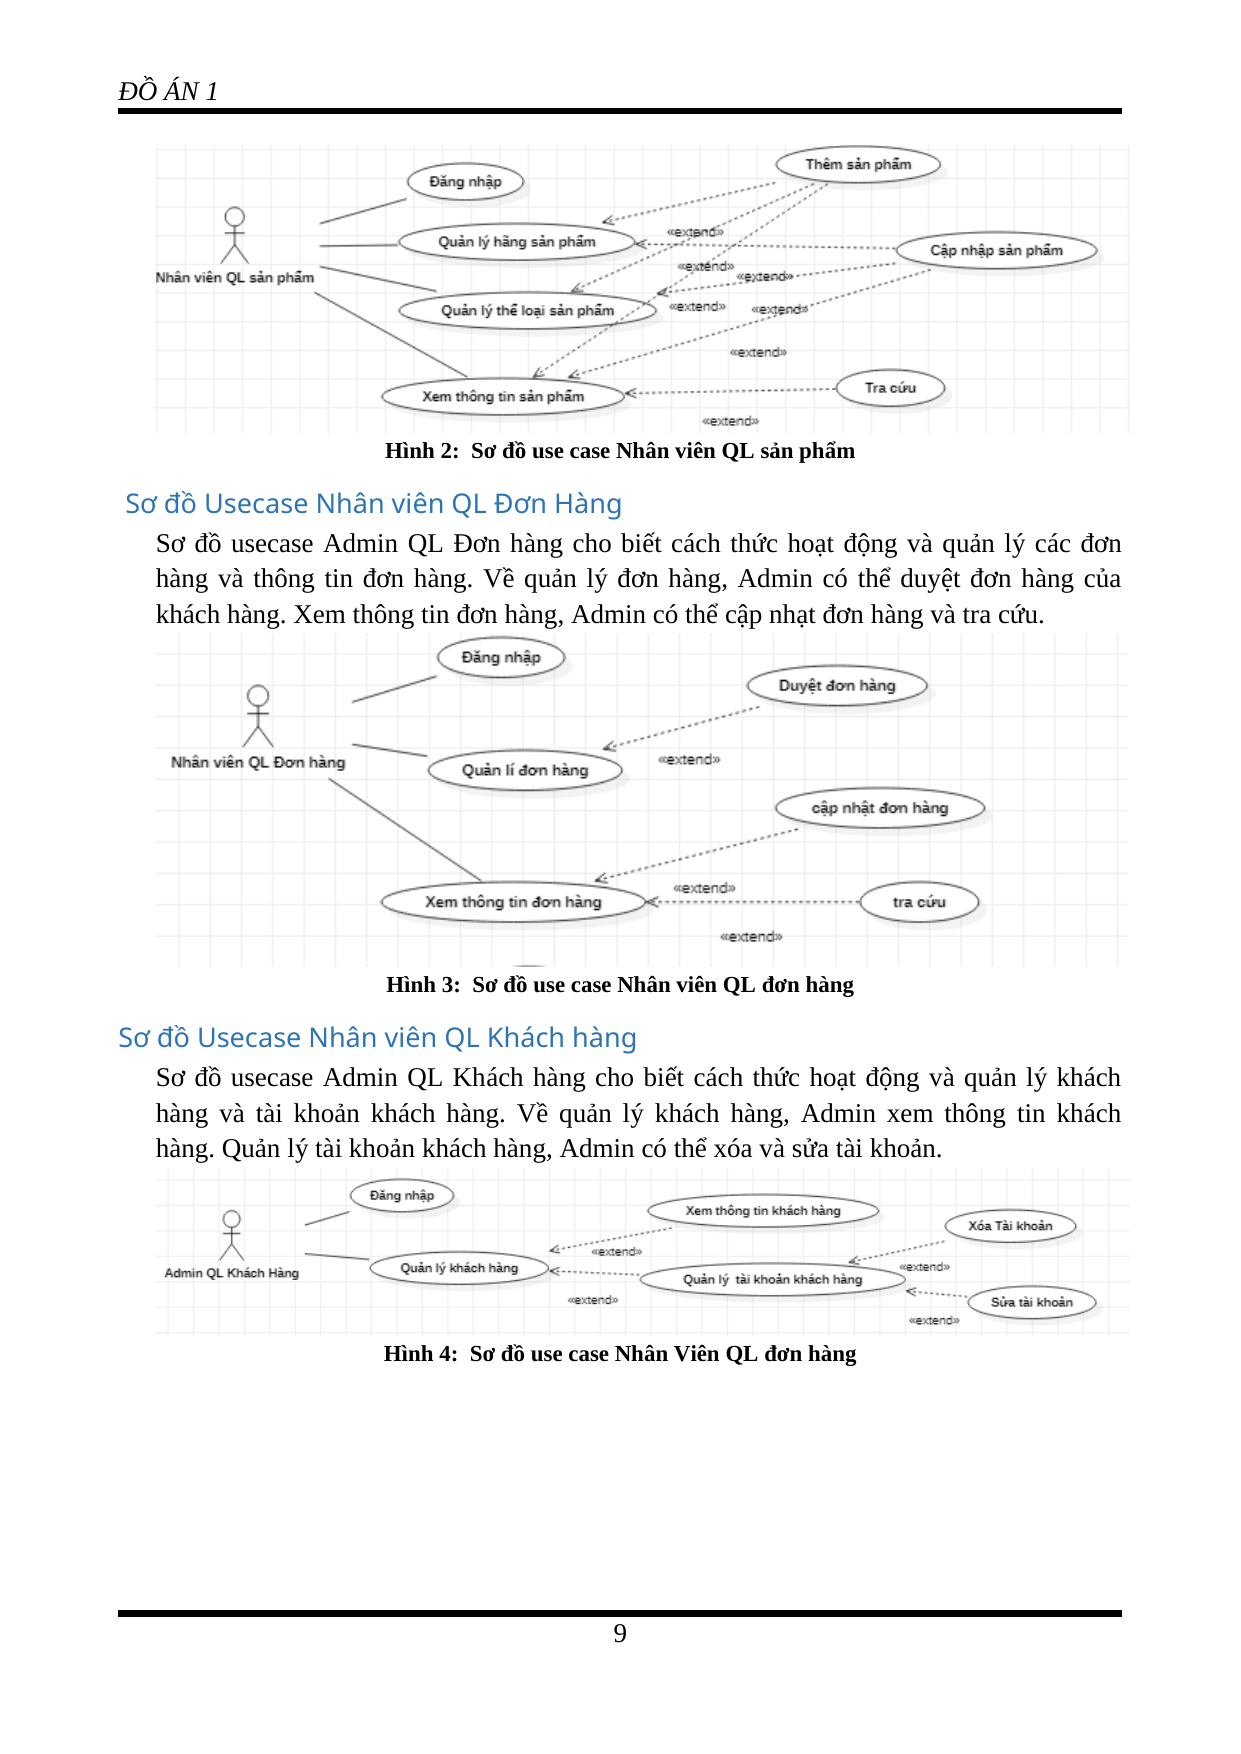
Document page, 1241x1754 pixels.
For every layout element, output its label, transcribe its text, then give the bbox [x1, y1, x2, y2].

text Hình 3: Sơ đồ use case Nhân viên QL đơn hàng [118, 971, 1122, 998]
picture [155, 1168, 1131, 1336]
text Hình 4: Sơ đồ use case Nhân Viên QL đơn hàng [118, 1340, 1122, 1367]
picture [155, 145, 1131, 433]
text Sơ đồ usecase Admin QL Khách hàng cho biết cách thức hoạt động và quản lý khách hàng và tài khoản khách hàng. Về quản lý khách hàng, Admin xem thông tin khách hàng. Quản lý tài khoản khách hàng, Admin có thể xóa và sửa tài khoản. [156, 1061, 1122, 1163]
text Hình 2: Sơ đồ use case Nhân viên QL sản phẩm [118, 437, 1122, 463]
subtitle Sơ đồ Usecase Nhân viên QL Khách hàng [118, 1018, 1122, 1055]
text Sơ đồ usecase Admin QL Đơn hàng cho biết cách thức hoạt động và quản lý các đơn hàng và thông tin đơn hàng. Về quản lý đơn hàng, Admin có thể duyệt đơn hàng của khách hàng. Xem thông tin đơn hàng, Admin có thể cập nhạt đơn hàng và tra cứu. [156, 527, 1122, 629]
picture [155, 633, 1128, 967]
subtitle Sơ đồ Usecase Nhân viên QL Đơn Hàng [118, 484, 1122, 521]
